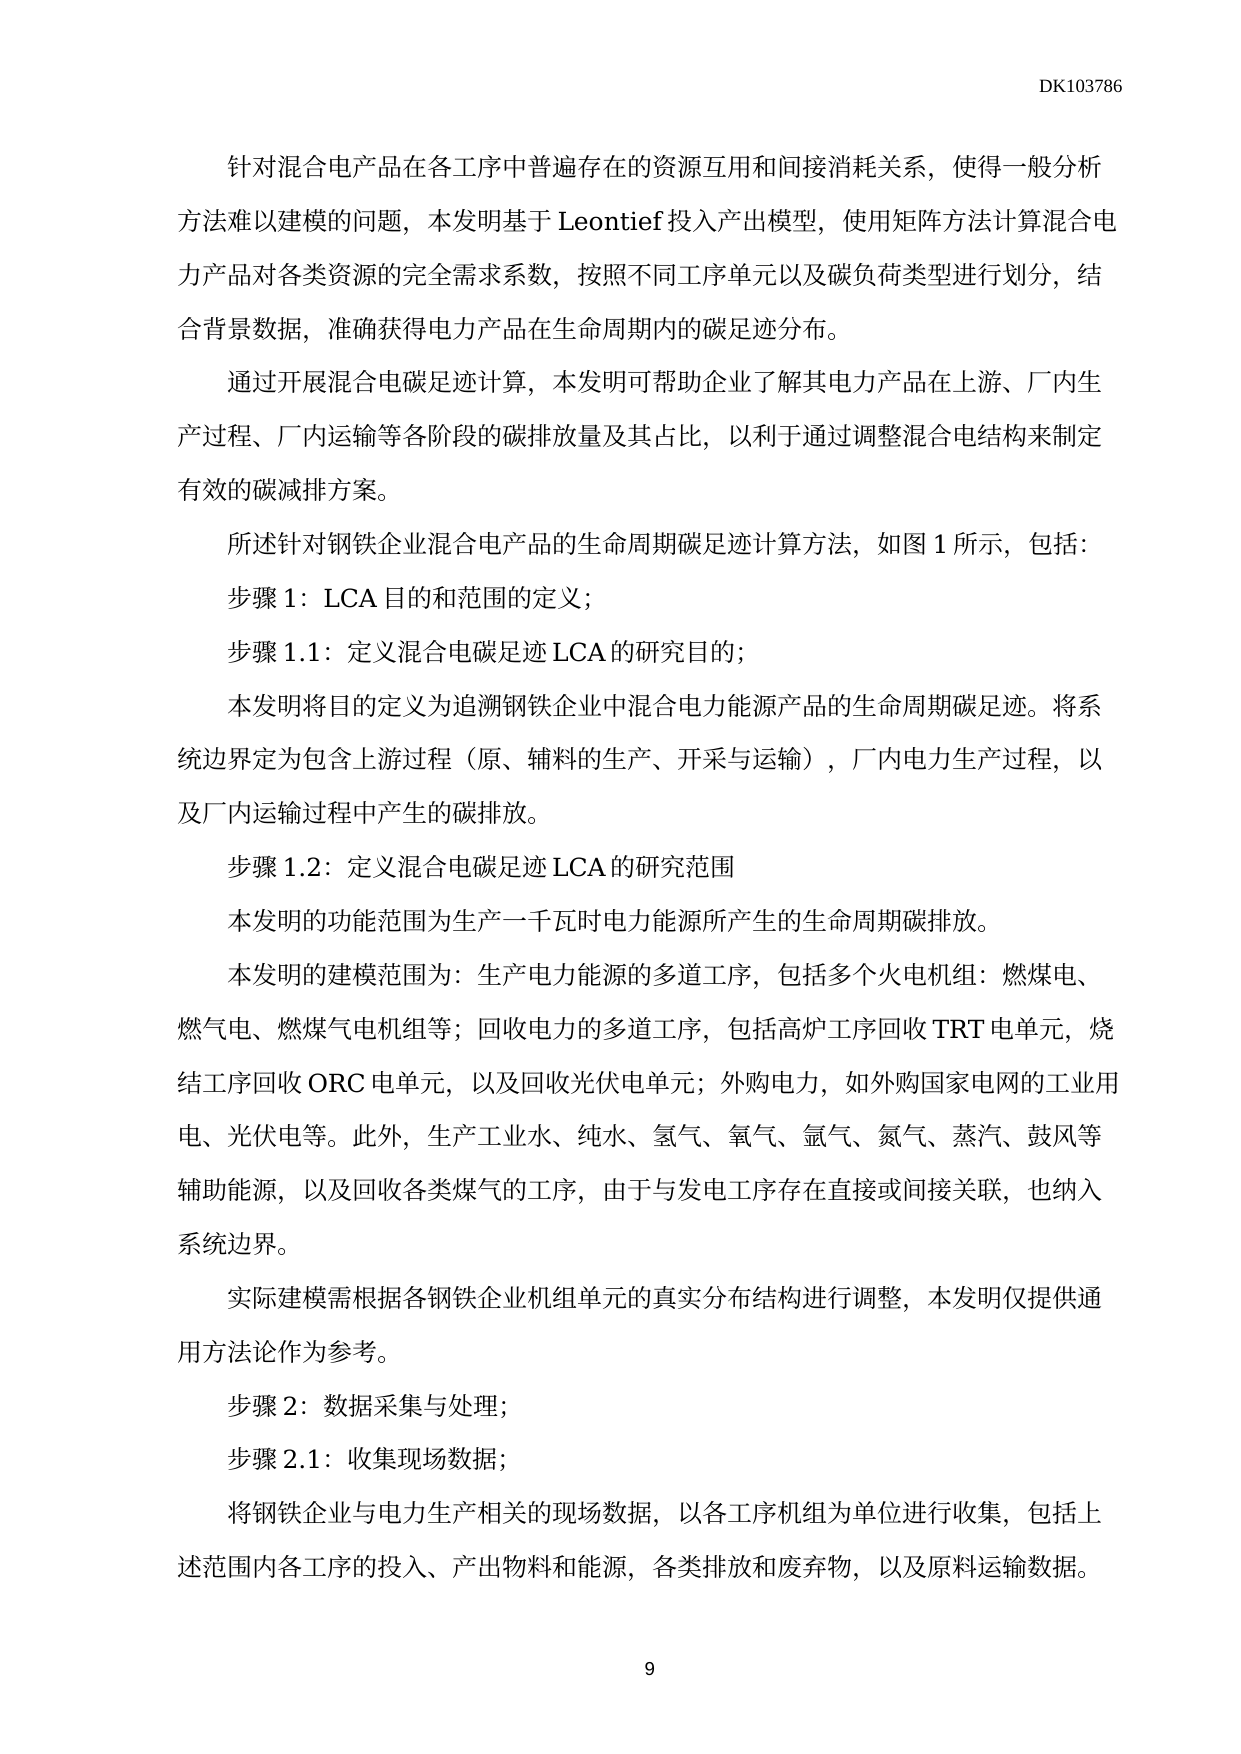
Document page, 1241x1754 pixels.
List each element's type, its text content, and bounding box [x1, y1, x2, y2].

text 本发明将目的定义为追溯钢铁企业中混合电力能源产品的生命周期碳足迹。将系统边界定为包含上游过程（原、辅料的生产、开采与运输），厂内电力生产过程，以及厂内运输过程中产生的碳排放。 [177, 686, 1122, 830]
text 步骤2.1：收集现场数据； [177, 1440, 1122, 1476]
text 针对混合电产品在各工序中普遍存在的资源互用和间接消耗关系，使得一般分析方法难以建模的问题，本发明基于Leontief投入产出模型，使用矩阵方法计算混合电力产品对各类资源的完全需求系数，按照不同工序单元以及碳负荷类型进行划分，结合背景数据，准确获得电力产品在生命周期内的碳足迹分布。 [177, 148, 1122, 345]
text 步骤1：LCA目的和范围的定义； [177, 578, 1122, 614]
text 本发明的建模范围为：生产电力能源的多道工序，包括多个火电机组：燃煤电、燃气电、燃煤气电机组等；回收电力的多道工序，包括高炉工序回收TRT电单元，烧结工序回收ORC电单元，以及回收光伏电单元；外购电力，如外购国家电网的工业用电、光伏电等。此外，生产工业水、纯水、氢气、氧气、氩气、氮气、蒸汽、鼓风等辅助能源，以及回收各类煤气的工序，由于与发电工序存在直接或间接关联，也纳入系统边界。 [177, 956, 1122, 1261]
text 所述针对钢铁企业混合电产品的生命周期碳足迹计算方法，如图1所示，包括： [177, 525, 1122, 561]
text 实际建模需根据各钢铁企业机组单元的真实分布结构进行调整，本发明仅提供通用方法论作为参考。 [177, 1279, 1122, 1368]
text 通过开展混合电碳足迹计算，本发明可帮助企业了解其电力产品在上游、厂内生产过程、厂内运输等各阶段的碳排放量及其占比，以利于通过调整混合电结构来制定有效的碳减排方案。 [177, 363, 1122, 507]
text 将钢铁企业与电力生产相关的现场数据，以各工序机组为单位进行收集，包括上述范围内各工序的投入、产出物料和能源，各类排放和废弃物，以及原料运输数据。 [177, 1494, 1122, 1584]
text 步骤1.1：定义混合电碳足迹LCA的研究目的； [177, 632, 1122, 668]
text 步骤1.2：定义混合电碳足迹LCA的研究范围 [177, 848, 1122, 884]
text 步骤2：数据采集与处理； [177, 1386, 1122, 1422]
text 本发明的功能范围为生产一千瓦时电力能源所产生的生命周期碳排放。 [177, 902, 1122, 938]
